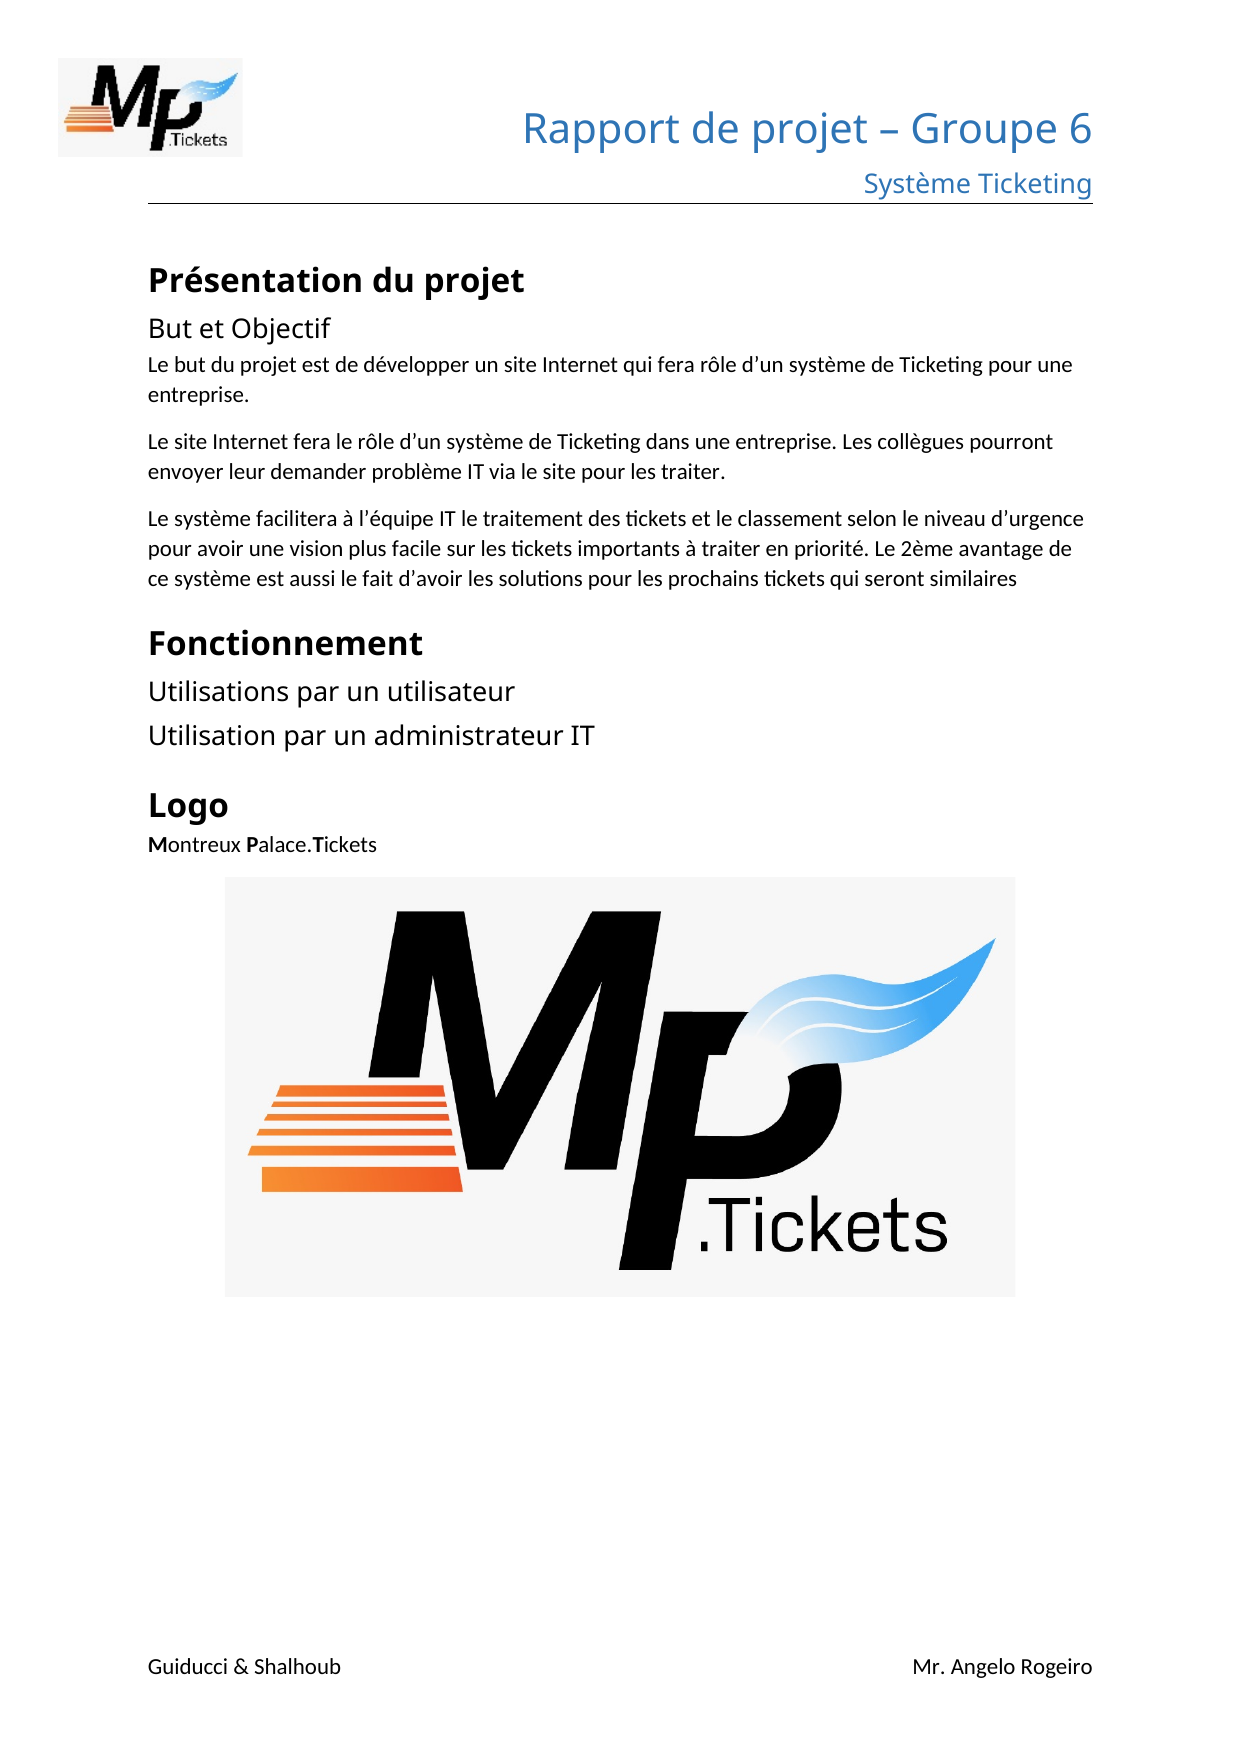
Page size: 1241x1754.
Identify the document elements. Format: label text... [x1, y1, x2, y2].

text Le site Internet fera le rôle d’un système de Ticketing dans une entreprise. Les collègues pourront envoyer leur demander problème IT via le site pour les traiter. [148, 427, 1093, 485]
subtitle Fonctionnement [148, 619, 1093, 665]
subtitle But et Objectif [148, 310, 1093, 347]
subtitle Logo [148, 781, 1093, 827]
text Montreux Palace.Tickets [148, 830, 1093, 858]
text Le système facilitera à l’équipe IT le traitement des tickets et le classement selon le niveau d’urgence pour avoir une vision plus facile sur les tickets importants à traiter en priorité. Le 2ème avantage de ce système est aussi le fait d’avoir les solutions pour les prochains tickets qui seront similaires [148, 504, 1093, 592]
subtitle Utilisations par un utilisateur [148, 673, 1093, 709]
picture [58, 58, 243, 157]
picture [224, 877, 1016, 1297]
subtitle Utilisation par un administrateur IT [148, 717, 1093, 753]
text Le but du projet est de développer un site Internet qui fera rôle d’un système de Ticketing pour une entreprise. [148, 350, 1093, 408]
subtitle Présentation du projet [148, 257, 1093, 302]
